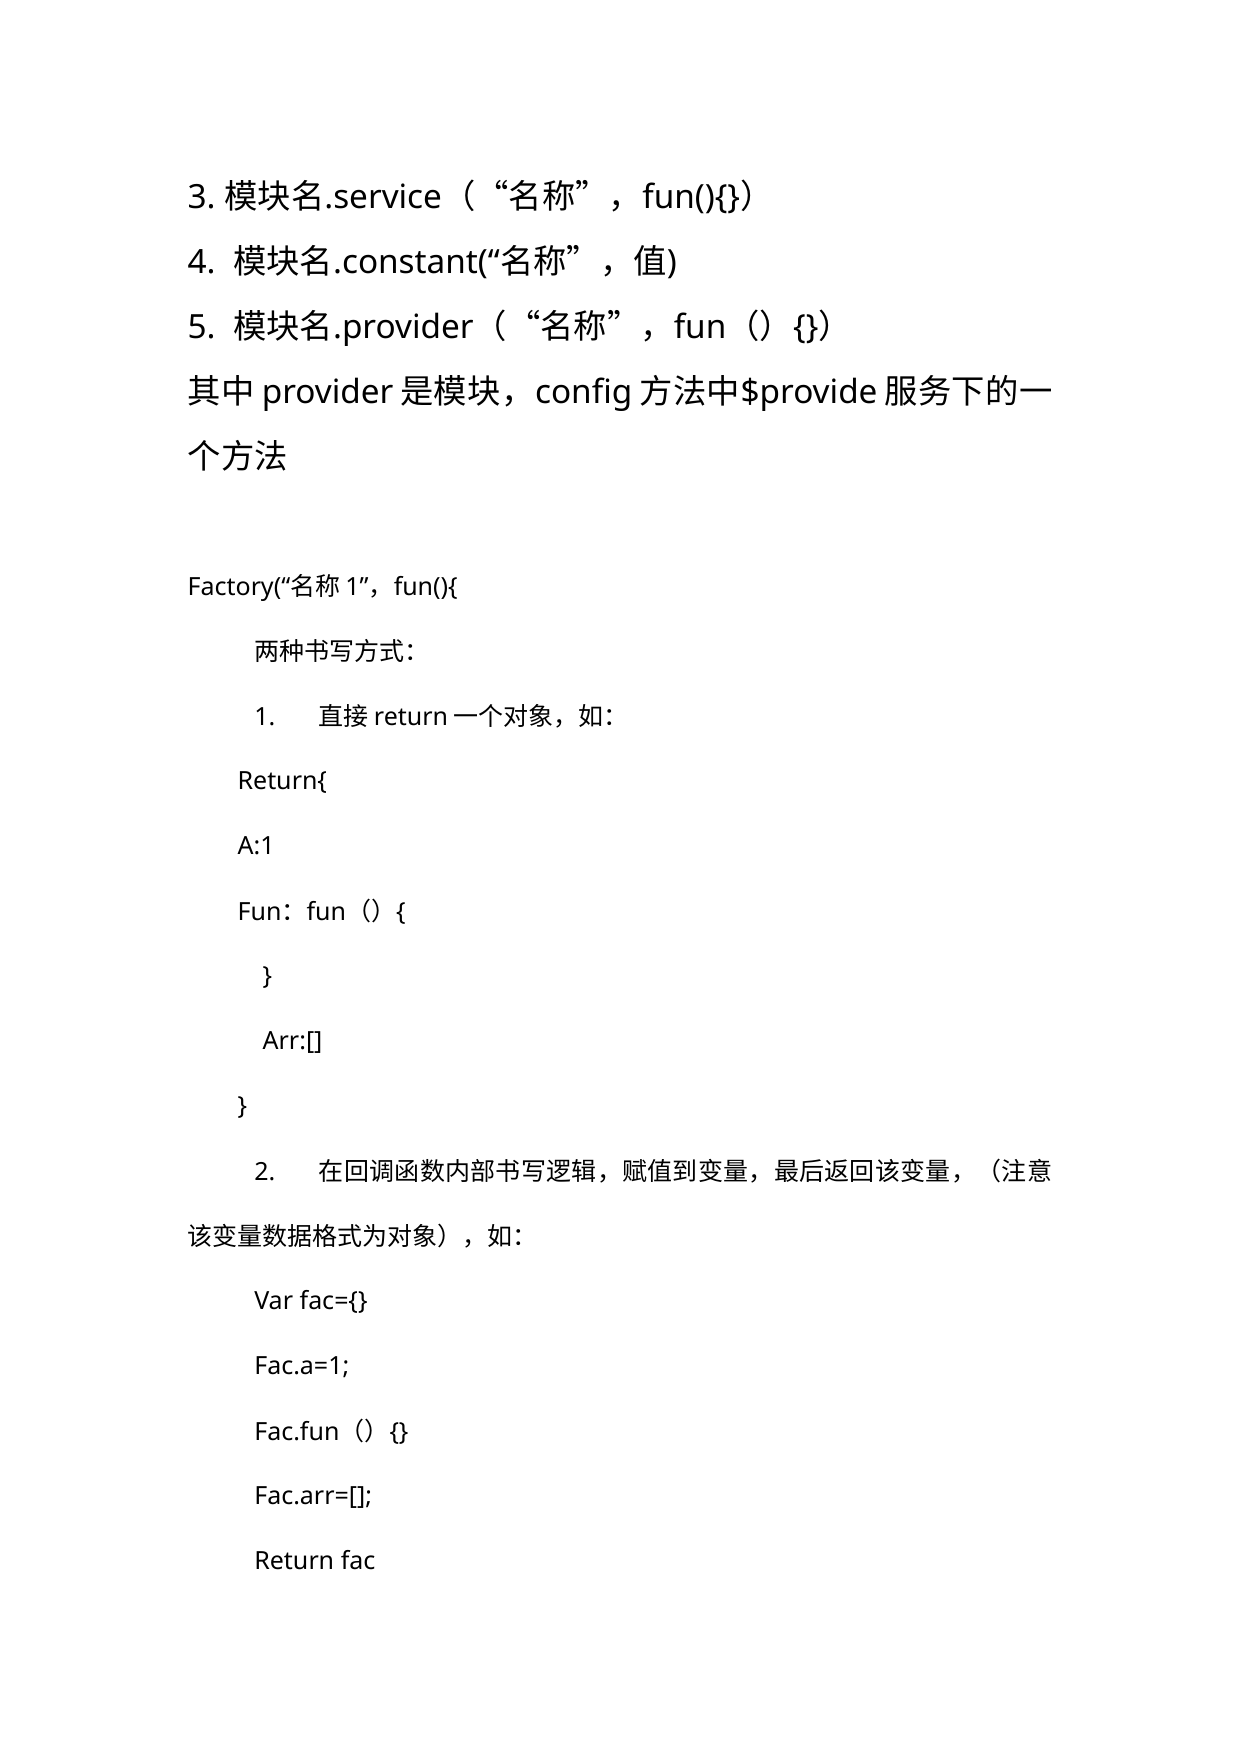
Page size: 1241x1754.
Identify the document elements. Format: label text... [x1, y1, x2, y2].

list 模块名.provider（“名称”，fun（）{}） [187, 292, 1053, 357]
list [187, 162, 1053, 227]
list Fac.a=1; [254, 1332, 1053, 1397]
list Factory(“名称1”，fun(){ [187, 552, 1053, 617]
list 模块名.constant(“名称”，值) [187, 227, 1053, 292]
list Var fac={} [254, 1267, 1053, 1332]
list 其中provider是模块，config方法中$provide服务下的一个方法 [187, 357, 1053, 487]
list Arr:[] [187, 1007, 1053, 1072]
list 直接return一个对象，如： [187, 682, 1053, 747]
list 两种书写方式： [187, 617, 1053, 682]
list Fac.arr=[]; [254, 1462, 1053, 1527]
list A:1 [187, 812, 1053, 877]
list 在回调函数内部书写逻辑，赋值到变量，最后返回该变量，（注意：该变量数据格式为对象），如： [187, 1137, 1053, 1267]
list Return fac [254, 1527, 1053, 1592]
list } [187, 1072, 1053, 1137]
list Fun：fun（）{ [187, 877, 1053, 942]
list Fac.fun（）{} [254, 1397, 1053, 1462]
list } [187, 942, 1053, 1007]
list Return{ [187, 747, 1053, 812]
